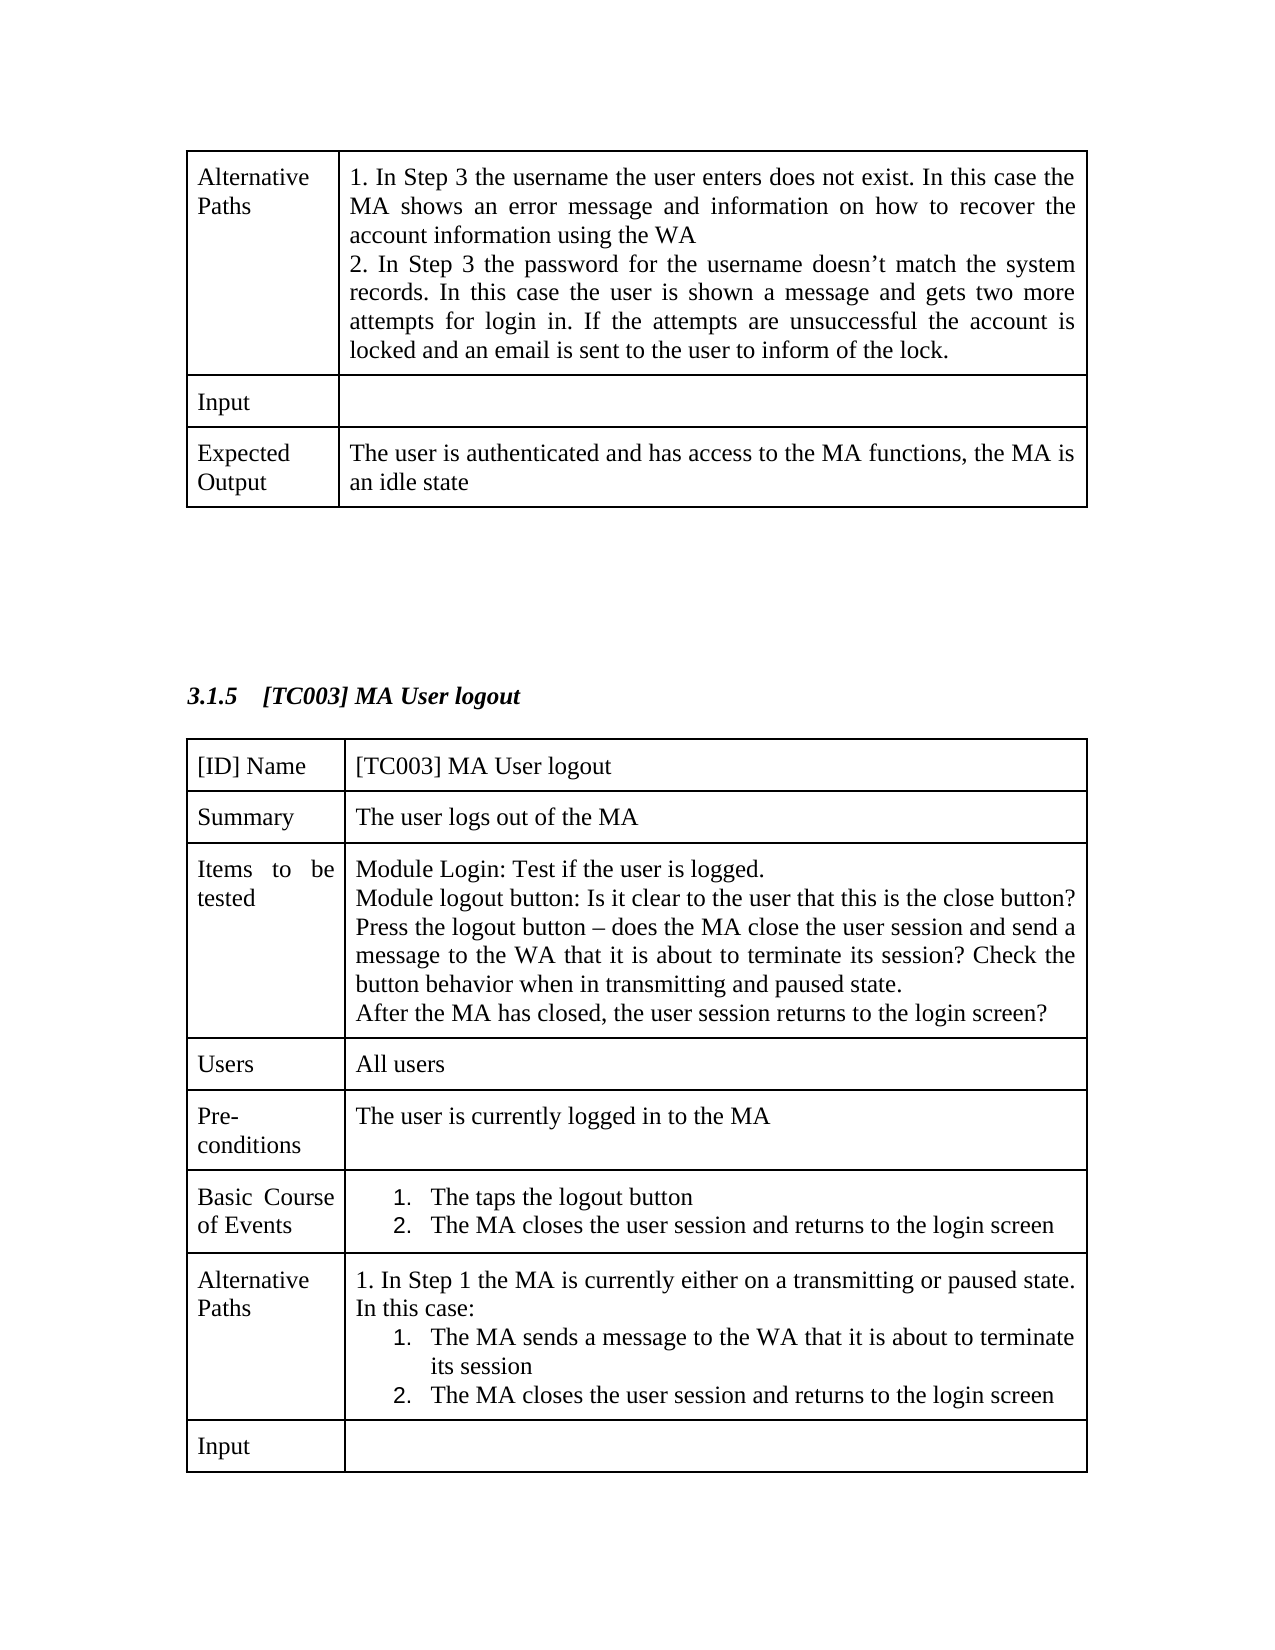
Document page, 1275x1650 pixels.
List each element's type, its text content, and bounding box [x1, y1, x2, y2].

table_cell 1. In Step 1 the MA is currently either on a transmitting or paused state. In this case: The MA sends a message to the WA that it is about to terminate its session The MA closes the user session and returns to the login screen [346, 1254, 1086, 1419]
table_cell The user is currently logged in to the MA [346, 1091, 1086, 1169]
table_cell The user logs out of the MA [346, 792, 1086, 842]
table_cell [340, 376, 1086, 426]
table_cell [346, 1421, 1086, 1471]
table_cell Input [188, 376, 338, 426]
table_cell Module Login: Test if the user is logged. Module logout button: Is it clear to the user that this is the close button? Press the logout button – does the MA close the user session and send a message to the WA that it is about to terminate its session? Check the button behavior when in transmitting and paused state. After the MA has closed, the user session returns to the login screen? [346, 844, 1086, 1037]
table_cell Summary [188, 792, 344, 842]
table_cell Items to be tested [188, 844, 344, 1037]
table_cell Alternative Paths [188, 152, 338, 374]
table_header [TC003] MA User logout [346, 740, 1086, 790]
table_cell Alternative Paths [188, 1254, 344, 1419]
table_cell The taps the logout button The MA closes the user session and returns to the login screen [346, 1171, 1086, 1252]
table_cell Basic Course of Events [188, 1171, 344, 1252]
table_cell Input [188, 1421, 344, 1471]
table_cell Pre-conditions [188, 1091, 344, 1169]
table_cell The user is authenticated and has access to the MA functions, the MA is an idle state [340, 428, 1086, 506]
table_cell Expected Output [188, 428, 338, 506]
table_cell 1. In Step 3 the username the user enters does not exist. In this case the MA shows an error message and information on how to recover the account information using the WA 2. In Step 3 the password for the username doesn’t match the system records. In this case the user is shown a message and gets two more attempts for login in. If the attempts are unsuccessful the account is locked and an email is sent to the user to inform of the lock. [340, 152, 1086, 374]
table_cell All users [346, 1039, 1086, 1089]
table_header [ID] Name [188, 740, 344, 790]
subtitle [TC003] MA User logout [187, 681, 1087, 709]
table_cell Users [188, 1039, 344, 1089]
